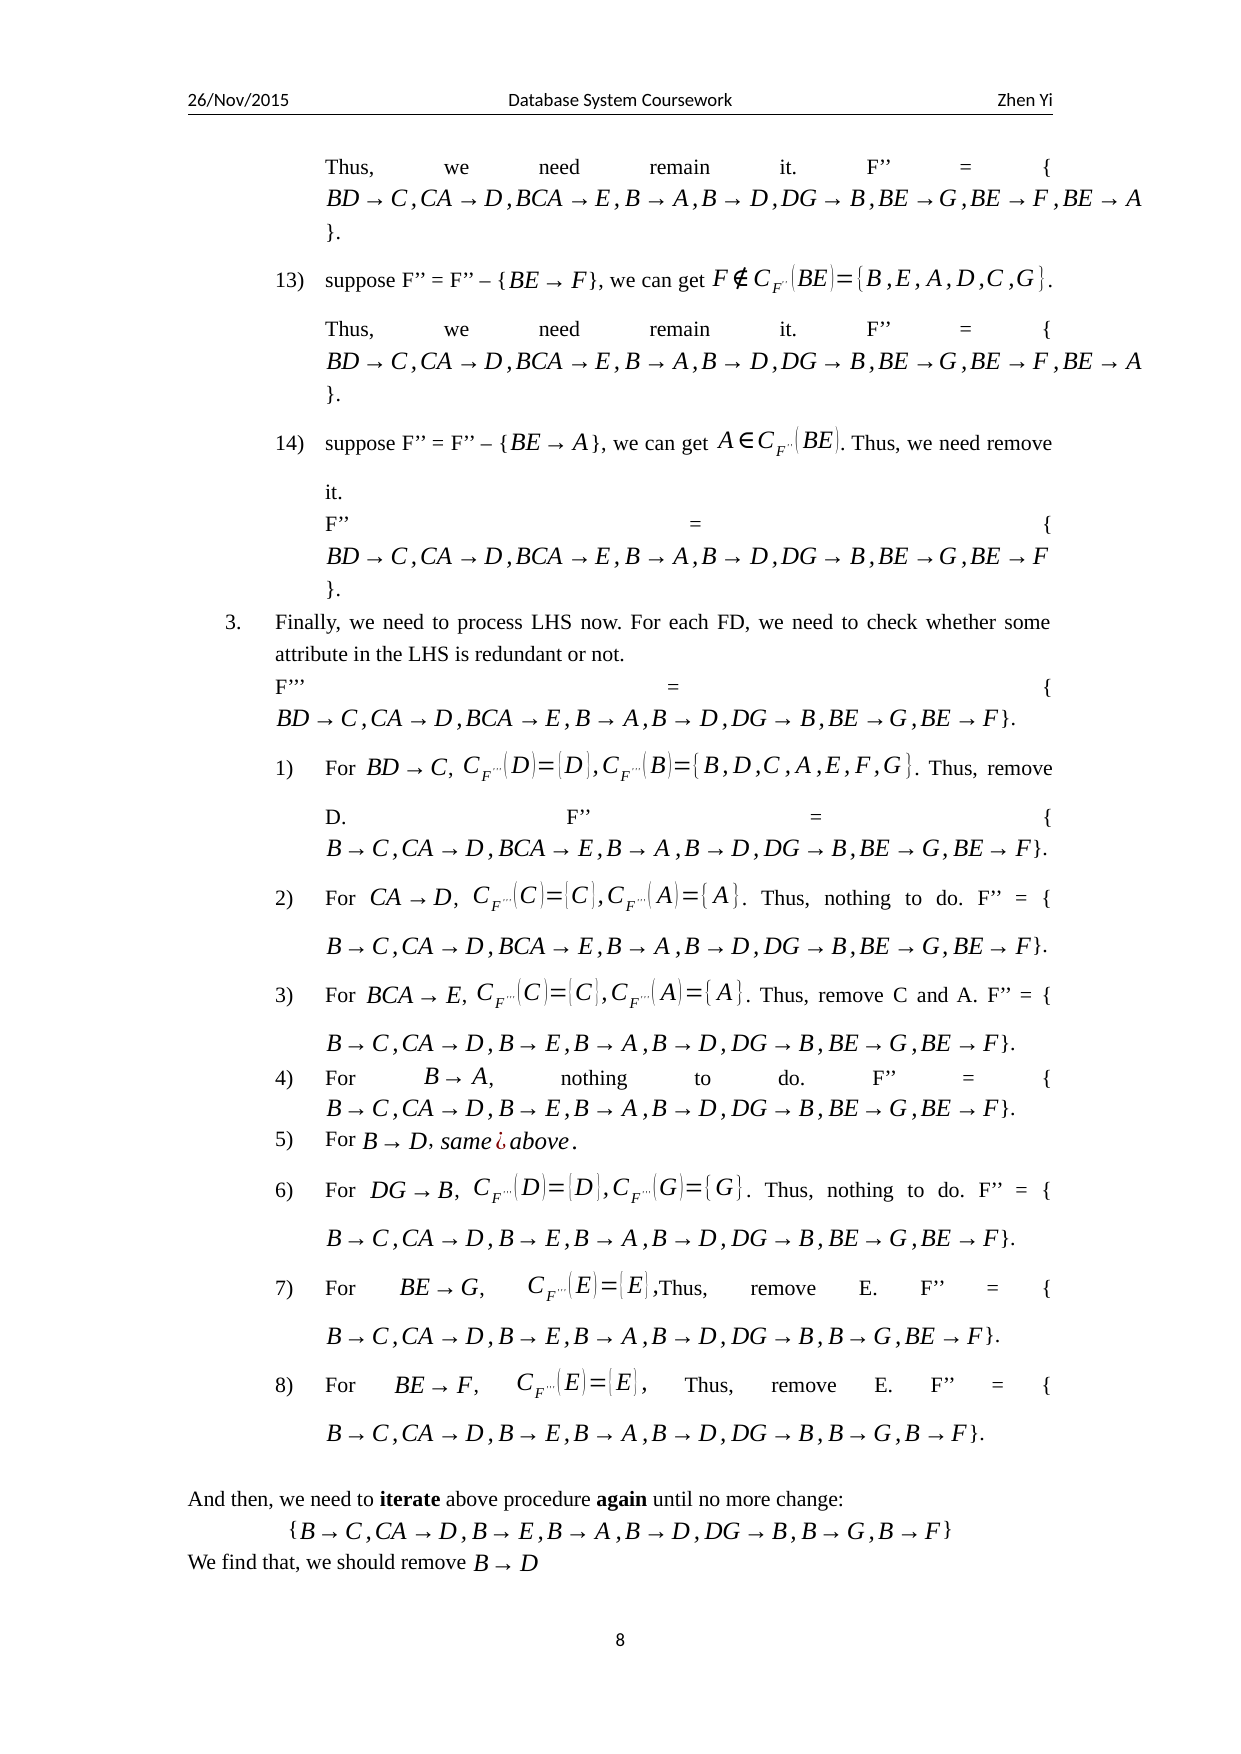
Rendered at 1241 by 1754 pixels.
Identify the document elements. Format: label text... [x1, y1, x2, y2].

list For , . Thus, remove D. F’’ = {}. [275, 735, 1053, 865]
text We find that, we should remove [187, 1547, 1053, 1580]
list For , [275, 1125, 1053, 1157]
text {} [187, 1515, 1053, 1547]
list Finally, we need to process LHS now. For each FD, we need to check whether some attribute in the LHS is redundant or not. [225, 605, 1053, 670]
text And then, we need to iterate above procedure again until no more change: [187, 1482, 1053, 1515]
list For , . Thus, nothing to do. F’’ = {}. [275, 865, 1053, 962]
list suppose F’’ = F’’ – {}, we can get . Thus, we need remove it. [275, 410, 1053, 507]
list For , . Thus, remove C and A. F’’ = {}. [275, 962, 1053, 1060]
list F’’ = {}. [325, 507, 1053, 605]
list For , nothing to do. F’’ = {}. [275, 1060, 1053, 1125]
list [275, 247, 1053, 410]
list For , Thus, remove E. F’’ = {}. [275, 1255, 1053, 1352]
list For , Thus, remove E. F’’ = {}. [275, 1352, 1053, 1450]
list F’’’ = {}. [275, 670, 1053, 735]
list For , . Thus, nothing to do. F’’ = {}. [275, 1157, 1053, 1255]
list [275, 150, 1053, 247]
